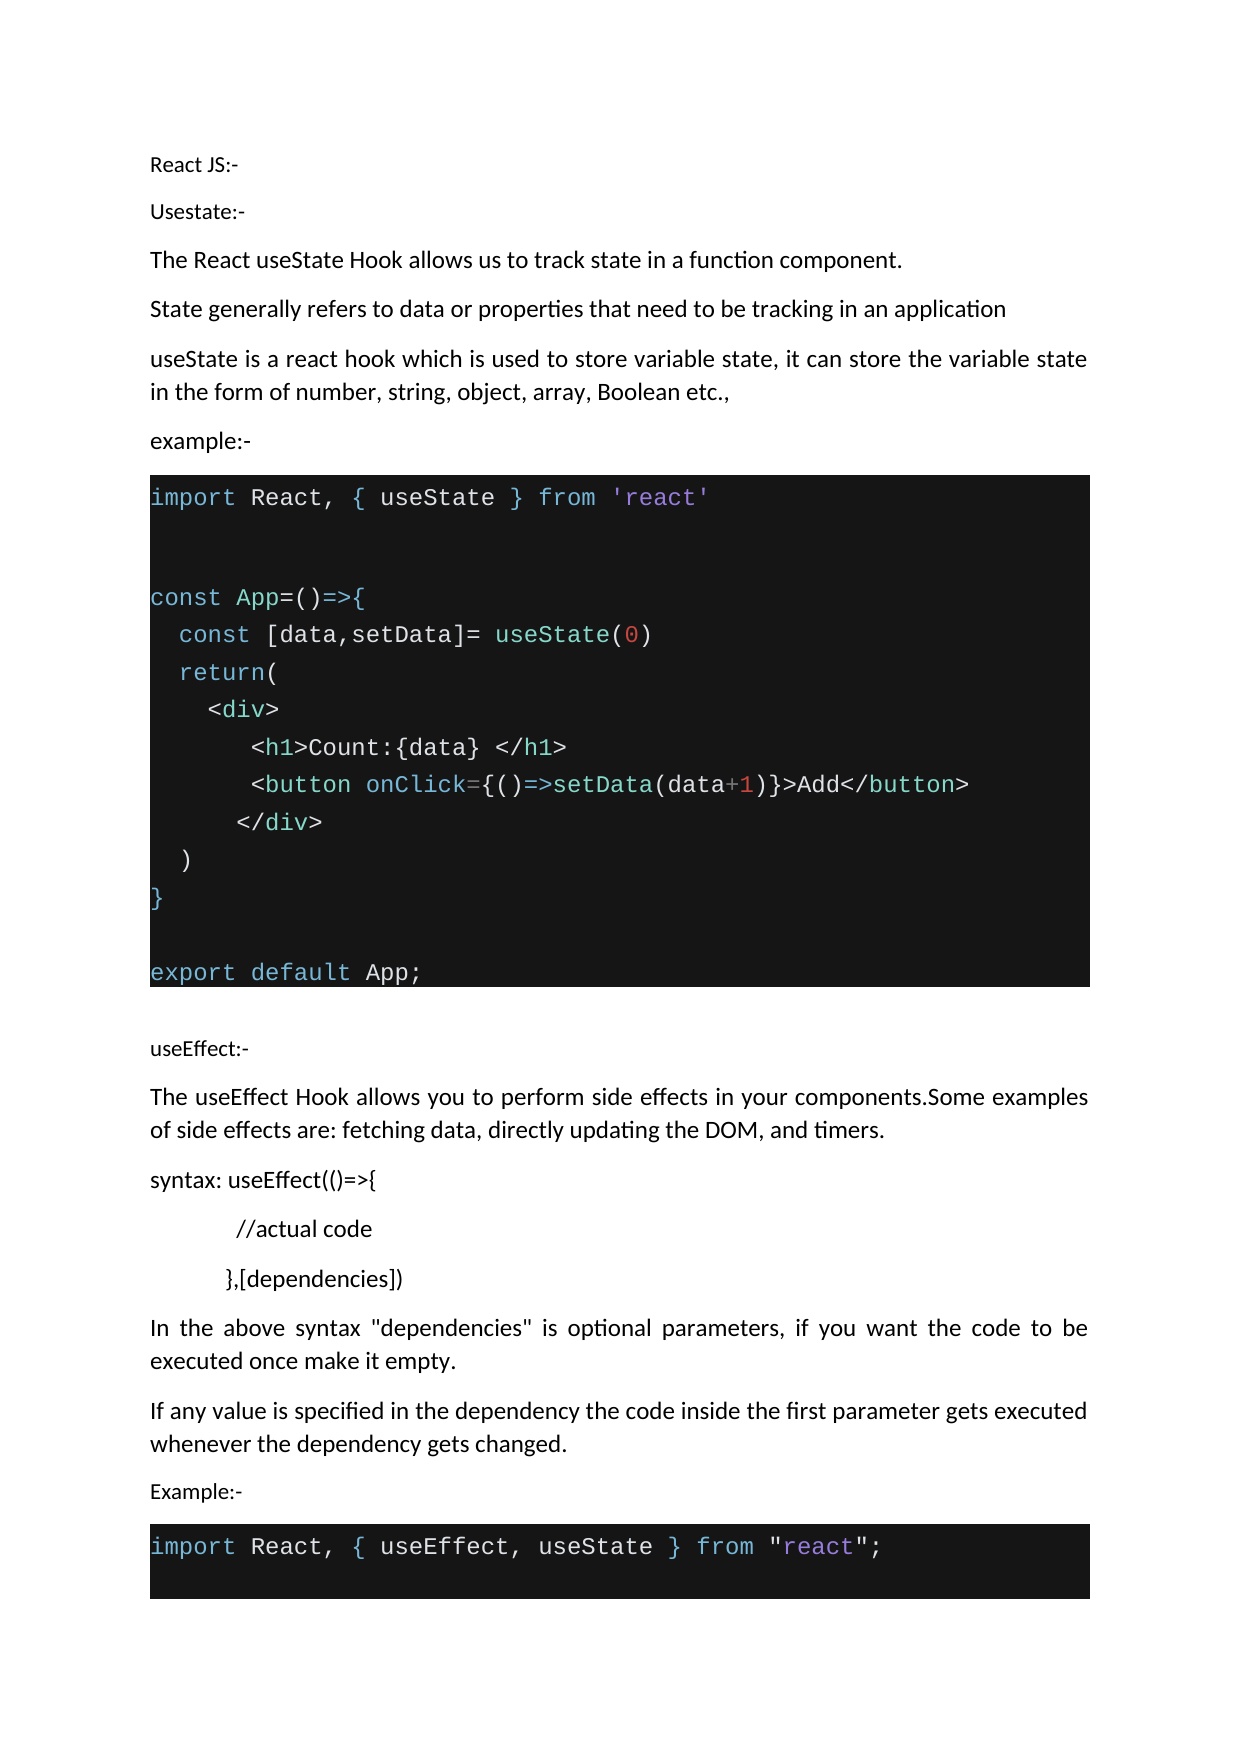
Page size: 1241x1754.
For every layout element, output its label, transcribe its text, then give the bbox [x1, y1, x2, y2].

text <div> [150, 687, 1090, 725]
text const [data,setData]= useState(0) [150, 612, 1090, 650]
text The React useState Hook allows us to track state in a function component. [150, 244, 1090, 274]
text return( [150, 650, 1090, 687]
text } [150, 875, 1090, 912]
text example:- [150, 425, 1090, 456]
text Usestate:- [150, 197, 1090, 225]
text <h1>Count:{data} </h1> [150, 725, 1090, 762]
text State generally refers to data or properties that need to be tracking in an application [150, 293, 1090, 324]
text const App=()=>{ [150, 575, 1090, 612]
text In the above syntax "dependencies" is optional parameters, if you want the code to be executed once make it empty. [150, 1312, 1090, 1376]
text //actual code [150, 1213, 1090, 1244]
text import React, { useEffect, useState } from "react"; [150, 1524, 1090, 1562]
text Example:- [150, 1477, 1090, 1506]
text If any value is specified in the dependency the code inside the first parameter gets executed whenever the dependency gets changed. [150, 1395, 1090, 1458]
text export default App; [150, 950, 1090, 987]
text <button onClick={()=>setData(data+1)}>Add</button> [150, 762, 1090, 800]
text import React, { useState } from 'react' [150, 475, 1090, 512]
text useState is a react hook which is used to store variable state, it can store the variable state in the form of number, string, object, array, Boolean etc., [150, 343, 1090, 406]
text The useEffect Hook allows you to perform side effects in your components.Some examples of side effects are: fetching data, directly updating the DOM, and timers. [150, 1081, 1090, 1145]
text </div> [150, 800, 1090, 837]
text },[dependencies]) [150, 1263, 1090, 1293]
text useEffect:- [150, 1034, 1090, 1062]
text ) [150, 837, 1090, 875]
text syntax: useEffect(()=>{ [150, 1164, 1090, 1194]
text React JS:- [150, 150, 1090, 178]
